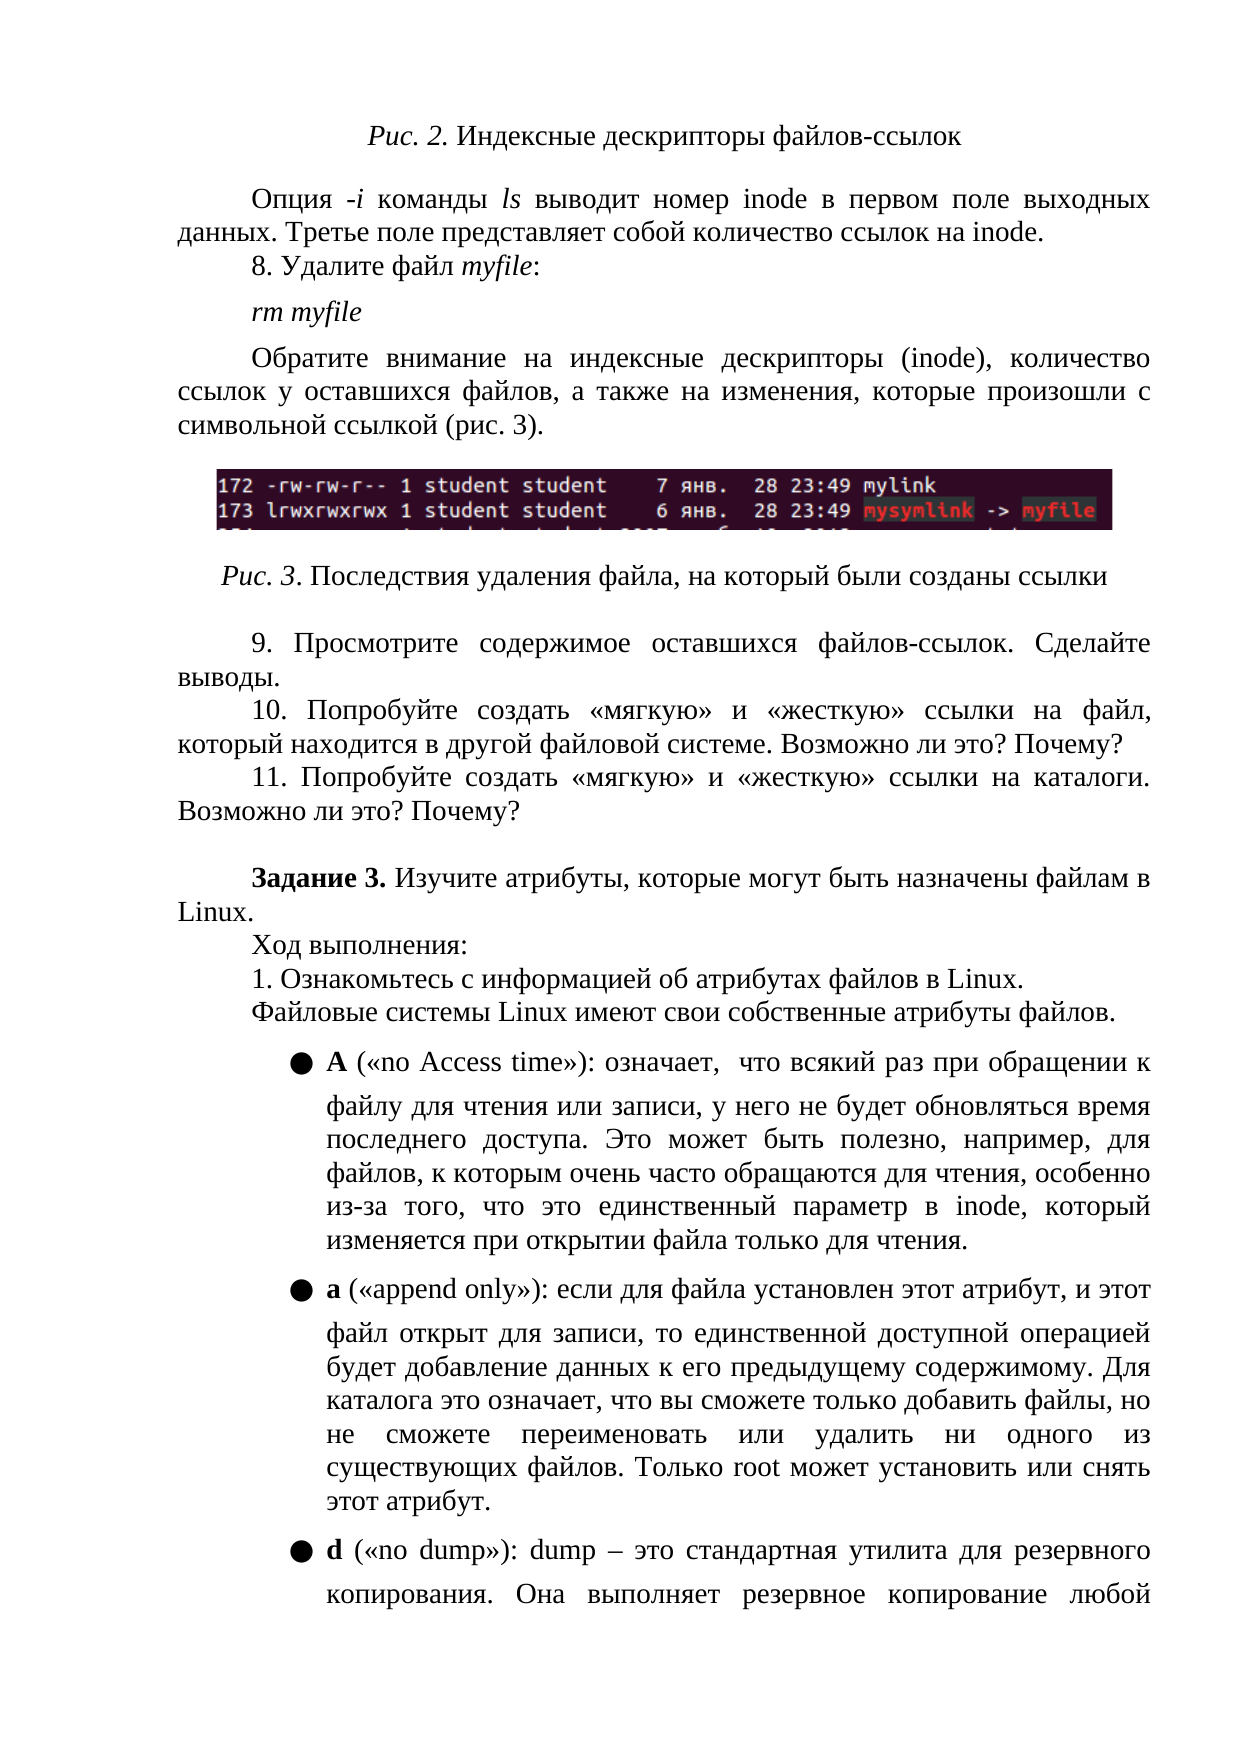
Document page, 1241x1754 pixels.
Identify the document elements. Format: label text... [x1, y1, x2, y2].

list a («append only»): если для файла установлен этот атрибут, и этот файл открыт для записи, то единственной доступной операцией будет добавление данных к его предыдущему содержимому. Для каталога это означает, что вы сможете только добавить файлы, но не сможете переименовать или удалить ни одного из существующих файлов. Только root может установить или снять этот атрибут. [288, 1255, 1152, 1516]
picture [216, 469, 1113, 530]
text Ход выполнения: [177, 927, 1152, 961]
text 8. Удалите файл myfile: [177, 248, 1152, 281]
list A («no Access time»): означает, что всякий раз при обращении к файлу для чтения или записи, у него не будет обновляться время последнего доступа. Это может быть полезно, например, для файлов, к которым очень часто обращаются для чтения, особенно из-за того, что это единственный параметр в inode, который изменяется при открытии файла только для чтения. [288, 1028, 1152, 1255]
text 1. Ознакомьтесь с информацией об атрибутах файлов в Linux. [177, 961, 1152, 994]
text Задание 3. Изучите атрибуты, которые могут быть назначены файлам в Linux. [177, 860, 1152, 927]
text 11. Попробуйте создать «мягкую» и «жесткую» ссылки на каталоги. Возможно ли это? Почему? [177, 759, 1152, 827]
text Файловые системы Linux имеют свои собственные атрибуты файлов. [177, 994, 1152, 1028]
text rm myfile [177, 294, 1152, 327]
text Опция -i команды ls выводит номер inode в первом поле выходных данных. Третье поле представляет собой количество ссылок на inode. [177, 181, 1152, 248]
text Рис. 3. Последствия удаления файла, на который были созданы ссылки [177, 558, 1152, 592]
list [288, 1516, 1152, 1610]
text 10. Попробуйте создать «мягкую» и «жесткую» ссылки на файл, который находится в другой файловой системе. Возможно ли это? Почему? [177, 692, 1152, 759]
text 9. Просмотрите содержимое оставшихся файлов-ссылок. Сделайте выводы. [177, 625, 1152, 692]
text Обратите внимание на индексные дескрипторы (inode), количество ссылок у оставшихся файлов, а также на изменения, которые произошли с символьной ссылкой (рис. 3). [177, 340, 1152, 441]
text Рис. 2. Индексные дескрипторы файлов-ссылок [177, 118, 1152, 152]
